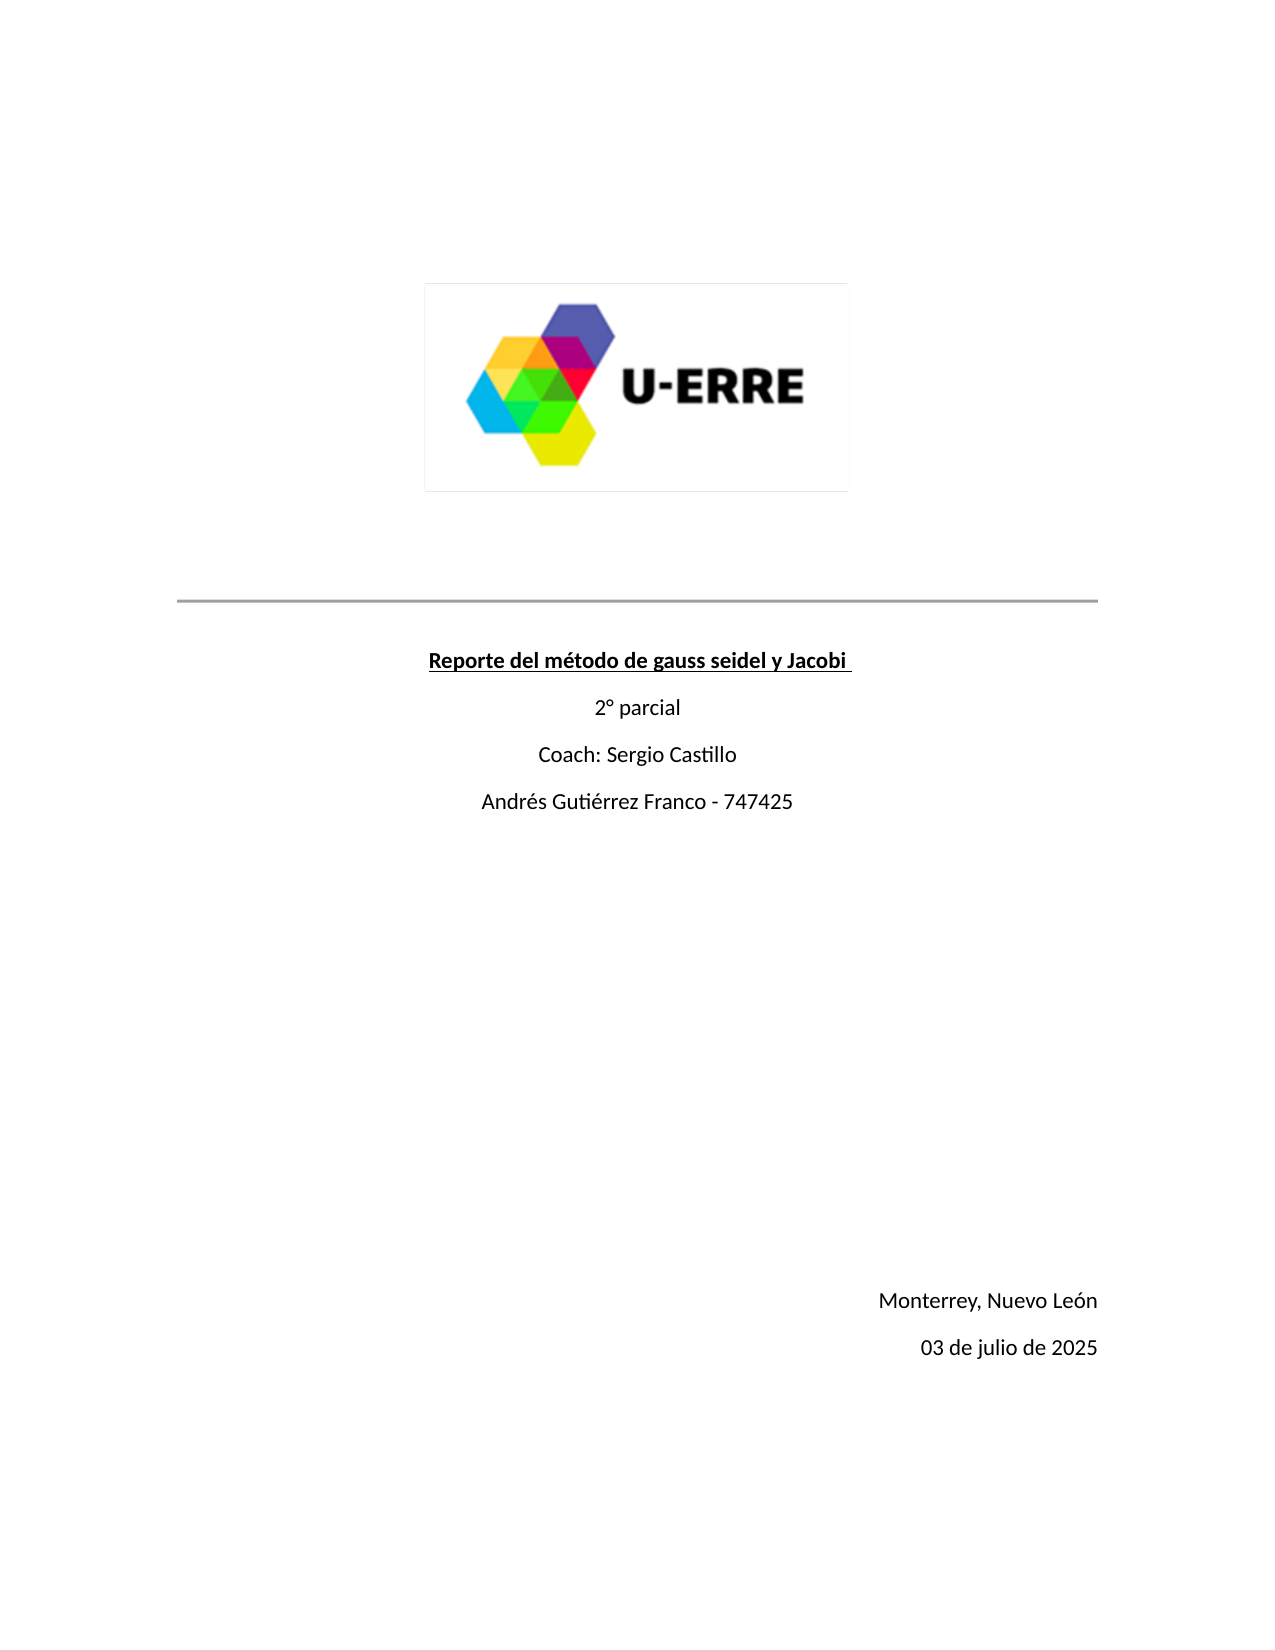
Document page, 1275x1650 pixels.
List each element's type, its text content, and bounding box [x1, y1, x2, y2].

text Coach: Sergio Castillo [177, 740, 1098, 768]
text Monterrey, Nuevo León [177, 1286, 1098, 1314]
text Reporte del método de gauss seidel y Jacobi [177, 646, 1098, 674]
text Andrés Gutiérrez Franco - 747425 [177, 787, 1098, 815]
picture [397, 194, 878, 581]
text 03 de julio de 2025 [177, 1333, 1098, 1361]
text 2° parcial [177, 693, 1098, 721]
